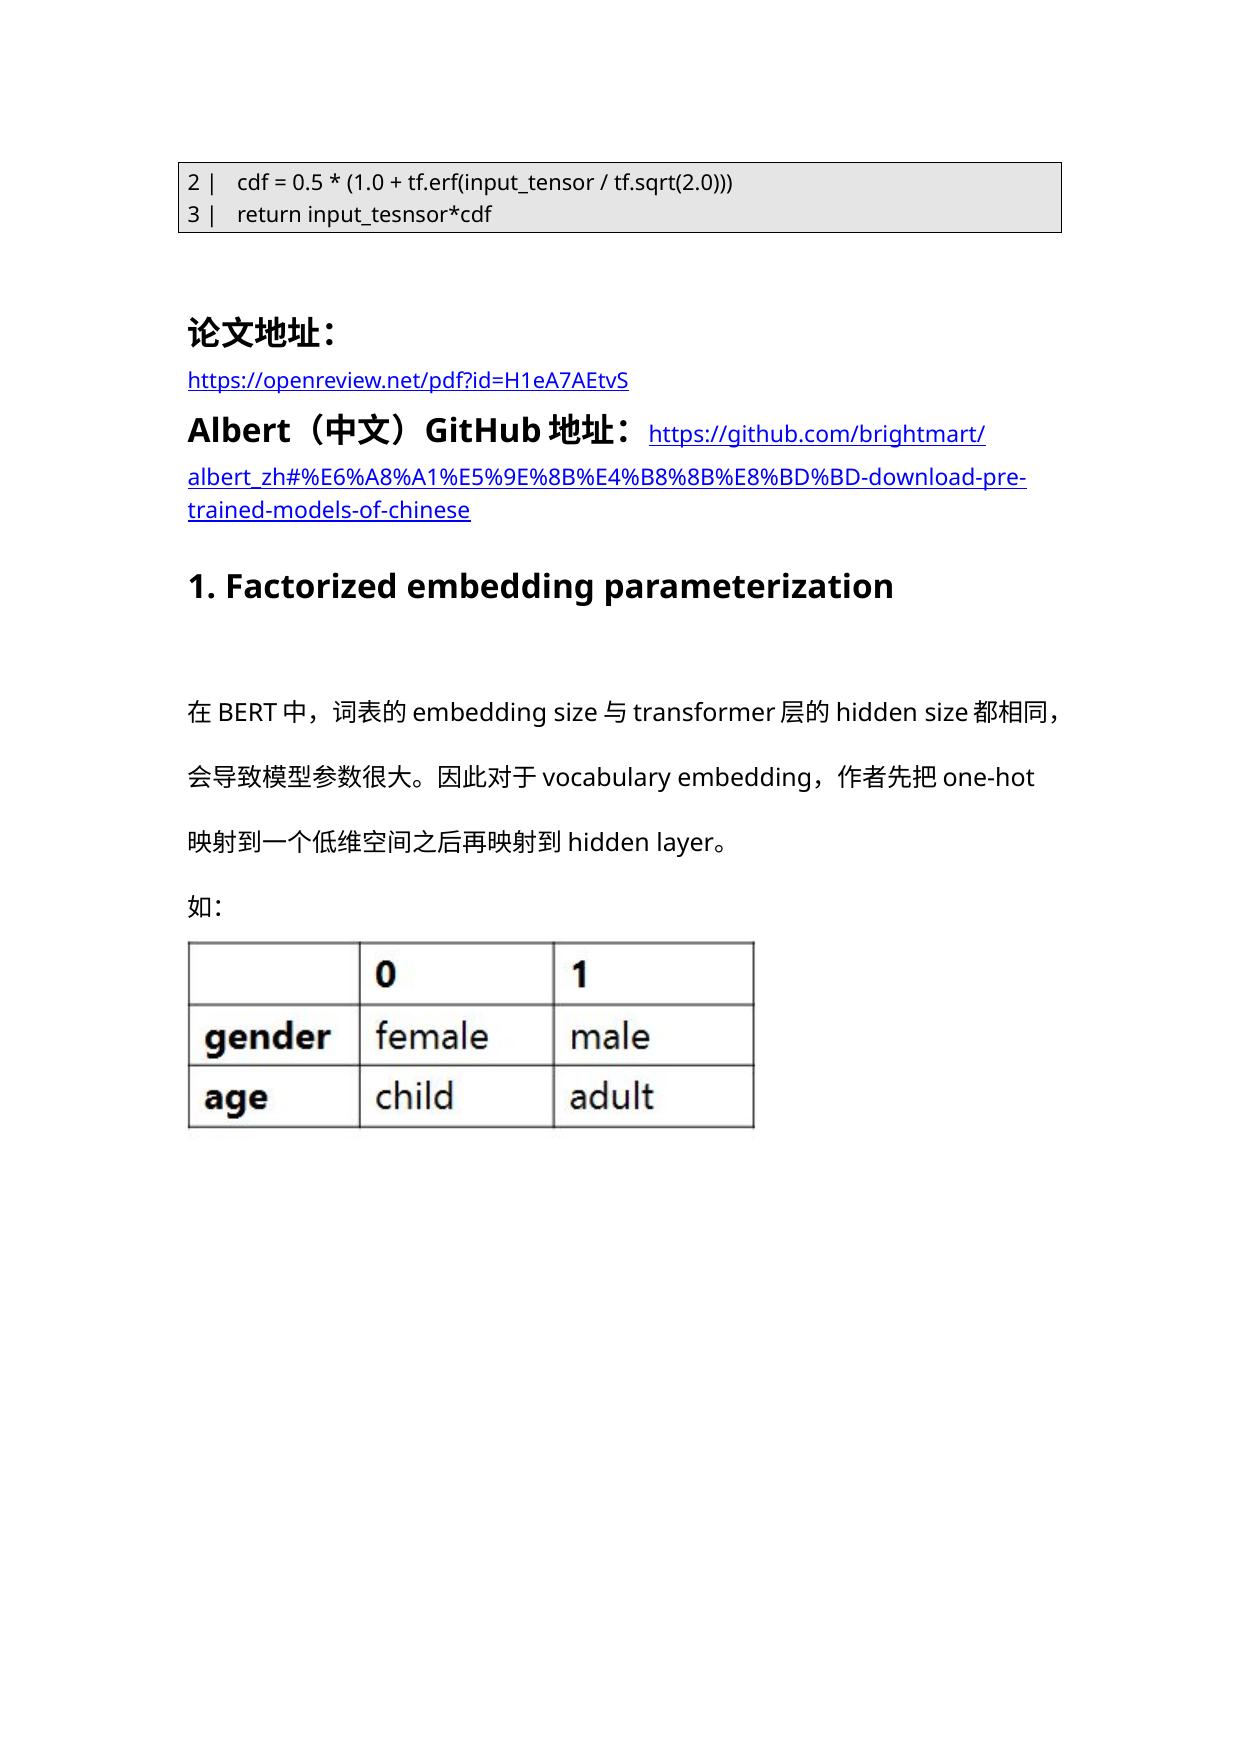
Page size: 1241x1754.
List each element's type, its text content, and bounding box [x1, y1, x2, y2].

text 3 | return input_tesnsor*cdf [179, 194, 1061, 232]
picture [187, 938, 756, 1141]
text https://openreview.net/pdf?id=H1eA7AEtvS [187, 363, 1053, 396]
subtitle 1. Factorized embedding parameterization [187, 553, 1053, 618]
text 在BERT中，词表的embedding size与transformer层的hidden size都相同，会导致模型参数很大。因此对于vocabulary embedding，作者先把one-hot映射到一个低维空间之后再映射到hidden layer。 [187, 678, 1053, 873]
text Albert（中文）GitHub地址：https://github.com/brightmart/albert_zh#%E6%A8%A1%E5%9E%8B%E4%B8%8B%E8%BD%BD-download-pre-trained-models-of-chinese [187, 396, 1053, 526]
text 论文地址： [187, 298, 1053, 363]
text 2 | cdf = 0.5 * (1.0 + tf.erf(input_tensor / tf.sqrt(2.0))) [179, 163, 1061, 194]
text 如： [187, 873, 1053, 938]
